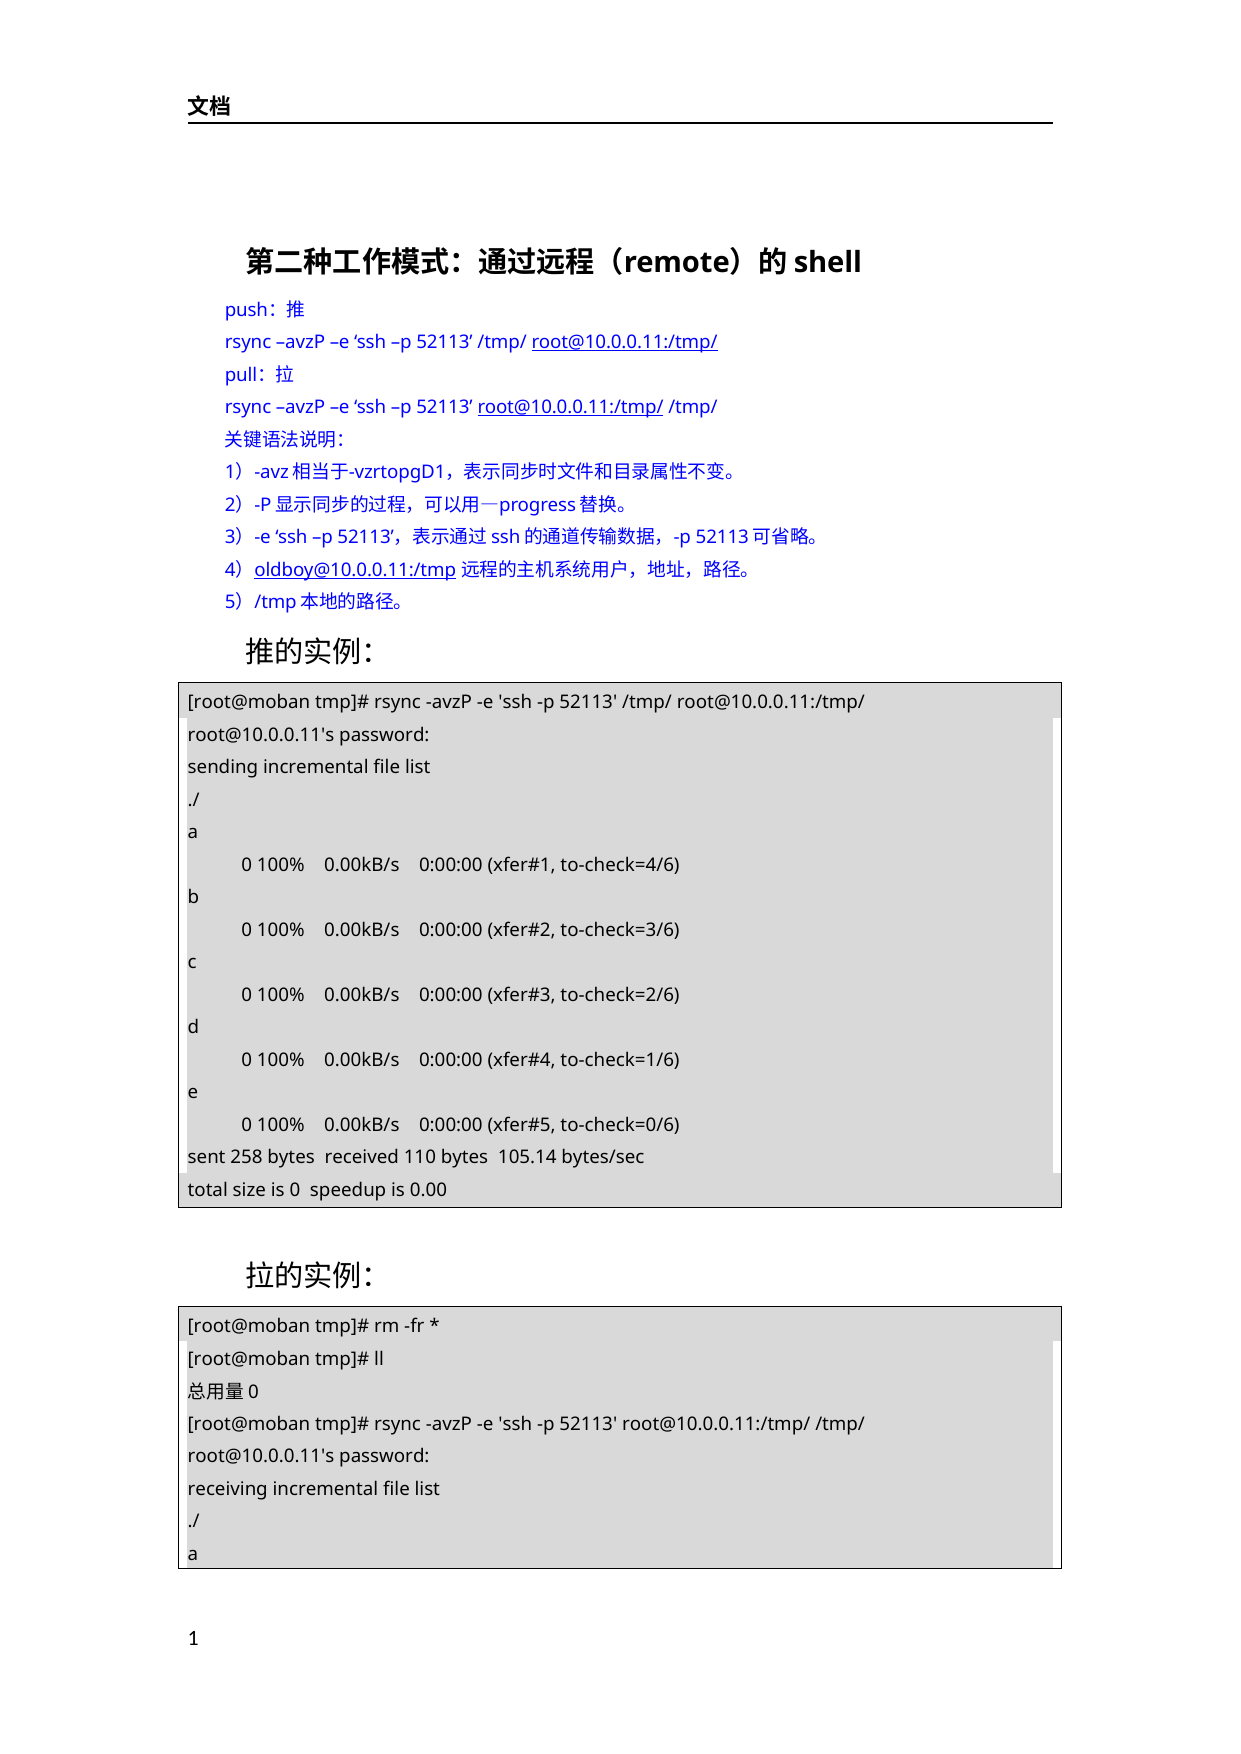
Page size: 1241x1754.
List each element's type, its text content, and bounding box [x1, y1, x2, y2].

text ./ [187, 1504, 1053, 1536]
text root@10.0.0.11's password: [187, 718, 1053, 750]
text [root@moban tmp]# ll [187, 1341, 1053, 1374]
text 0 100% 0.00kB/s 0:00:00 (xfer#3, to-check=2/6) [187, 978, 1053, 1010]
text [root@moban tmp]# rsync -avzP -e 'ssh -p 52113' /tmp/ root@10.0.0.11:/tmp/ [179, 683, 1061, 718]
text a [187, 1536, 1053, 1568]
text 总用量 0 [187, 1374, 1053, 1406]
text 第二种工作模式：通过远程（remote）的shell [187, 227, 1053, 292]
text b [187, 880, 1053, 913]
text 0 100% 0.00kB/s 0:00:00 (xfer#2, to-check=3/6) [187, 913, 1053, 945]
text ./ [187, 783, 1053, 815]
text 5）/tmp本地的路径。 [187, 584, 1053, 617]
text 3）-e ‘ssh –p 52113’，表示通过ssh的通道传输数据，-p 52113可省略。 [187, 519, 1053, 552]
text pull：拉 [187, 357, 1053, 389]
text [root@moban tmp]# rm -fr * [179, 1307, 1061, 1341]
text [root@moban tmp]# rsync -avzP -e 'ssh -p 52113' root@10.0.0.11:/tmp/ /tmp/ [187, 1406, 1053, 1439]
text receiving incremental file list [187, 1471, 1053, 1504]
text 2）-P显示同步的过程，可以用—progress替换。 [187, 487, 1053, 519]
text 0 100% 0.00kB/s 0:00:00 (xfer#4, to-check=1/6) [187, 1043, 1053, 1075]
text sending incremental file list [187, 750, 1053, 783]
text 4）oldboy@10.0.0.11:/tmp 远程的主机系统用户，地址，路径。 [187, 552, 1053, 584]
text root@10.0.0.11's password: [187, 1439, 1053, 1471]
text rsync –avzP –e ‘ssh –p 52113’ root@10.0.0.11:/tmp/ /tmp/ [187, 389, 1053, 422]
text rsync –avzP –e ‘ssh –p 52113’ /tmp/ root@10.0.0.11:/tmp/ [187, 324, 1053, 357]
text 1）-avz相当于-vzrtopgD1，表示同步时文件和目录属性不变。 [187, 454, 1053, 487]
text 关键语法说明： [187, 422, 1053, 454]
text d [187, 1010, 1053, 1043]
text total size is 0 speedup is 0.00 [179, 1169, 1061, 1207]
text a [187, 815, 1053, 848]
text 0 100% 0.00kB/s 0:00:00 (xfer#1, to-check=4/6) [187, 848, 1053, 880]
text 推的实例： [187, 617, 1053, 682]
text 拉的实例： [187, 1241, 1053, 1306]
text push：推 [187, 292, 1053, 324]
text sent 258 bytes received 110 bytes 105.14 bytes/sec [187, 1140, 1053, 1169]
text c [187, 945, 1053, 978]
text e [187, 1075, 1053, 1108]
text 0 100% 0.00kB/s 0:00:00 (xfer#5, to-check=0/6) [187, 1108, 1053, 1140]
